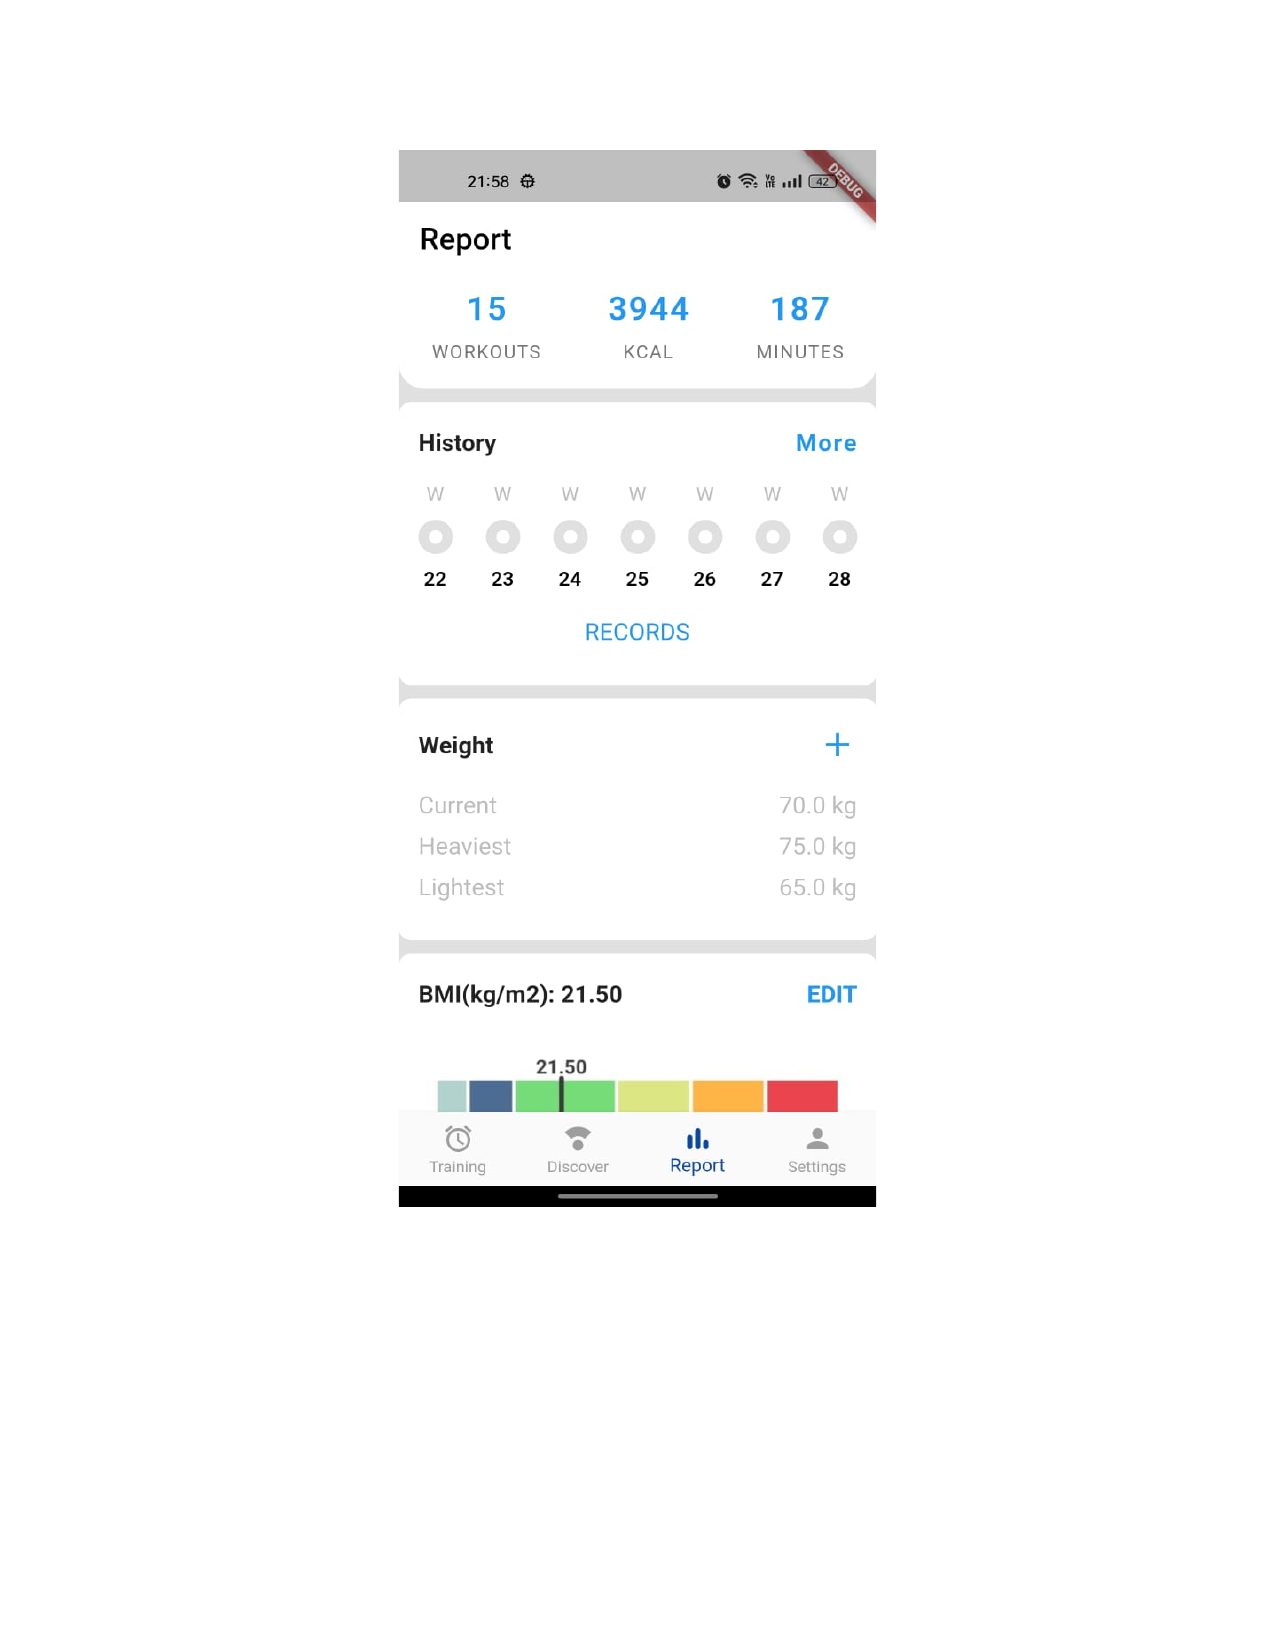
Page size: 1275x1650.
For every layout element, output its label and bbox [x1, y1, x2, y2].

picture [398, 150, 877, 1207]
